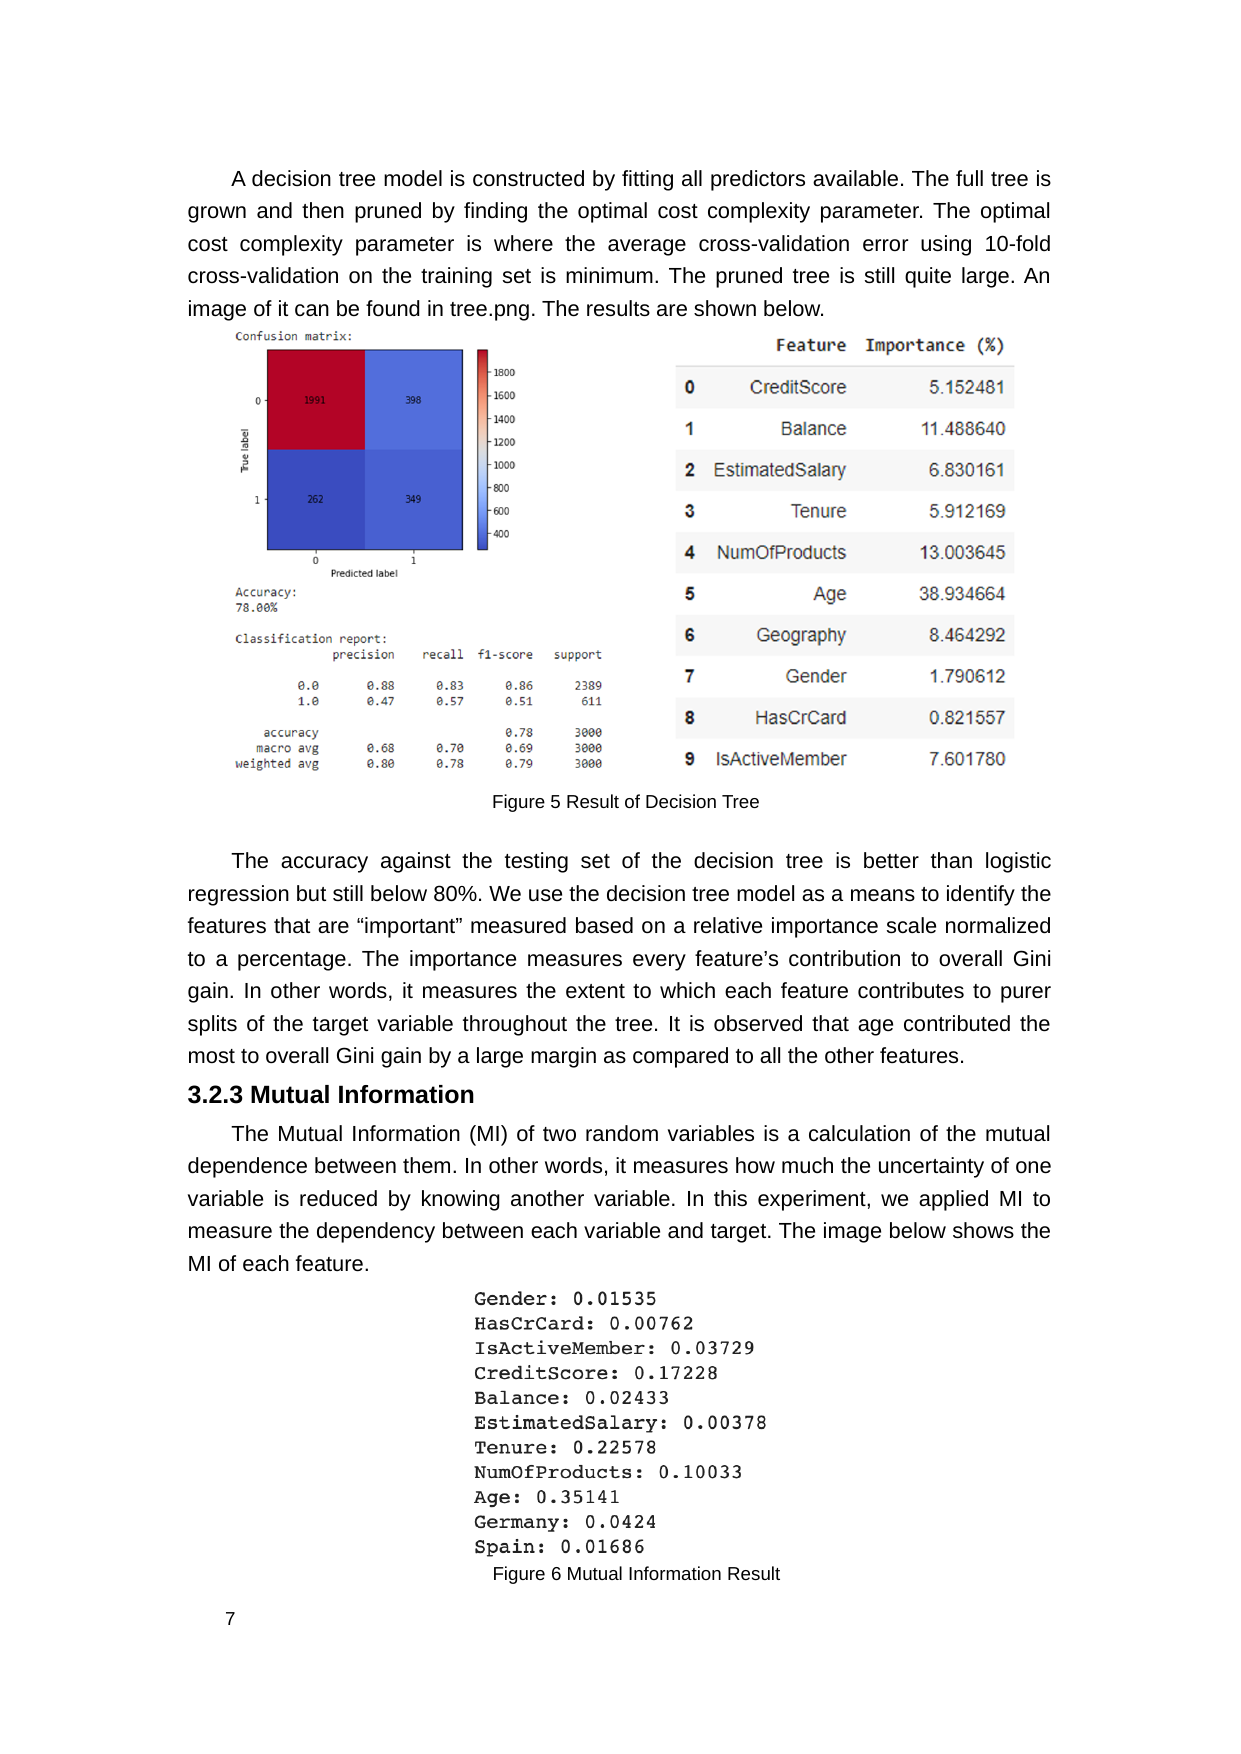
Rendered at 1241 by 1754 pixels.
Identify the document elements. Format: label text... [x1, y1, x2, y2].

subtitle 3.2.3 Mutual Information [187, 1078, 1053, 1111]
picture [223, 328, 1017, 776]
text The Mutual Information (MI) of two random variables is a calculation of the mutual dependence between them. In other words, it measures how much the uncertainty of one variable is reduced by knowing another variable. In this experiment, we applied MI to measure the dependency between each variable and target. The image below shows the MI of each feature. [187, 1117, 1053, 1279]
picture [465, 1282, 791, 1563]
text A decision tree model is constructed by fitting all predictors available. The full tree is grown and then pruned by finding the optimal cost complexity parameter. The optimal cost complexity parameter is where the average cross-validation error using 10-fold cross-validation on the training set is minimum. The pruned tree is still quite large. An image of it can be found in tree.png. The results are shown below. [187, 162, 1053, 324]
